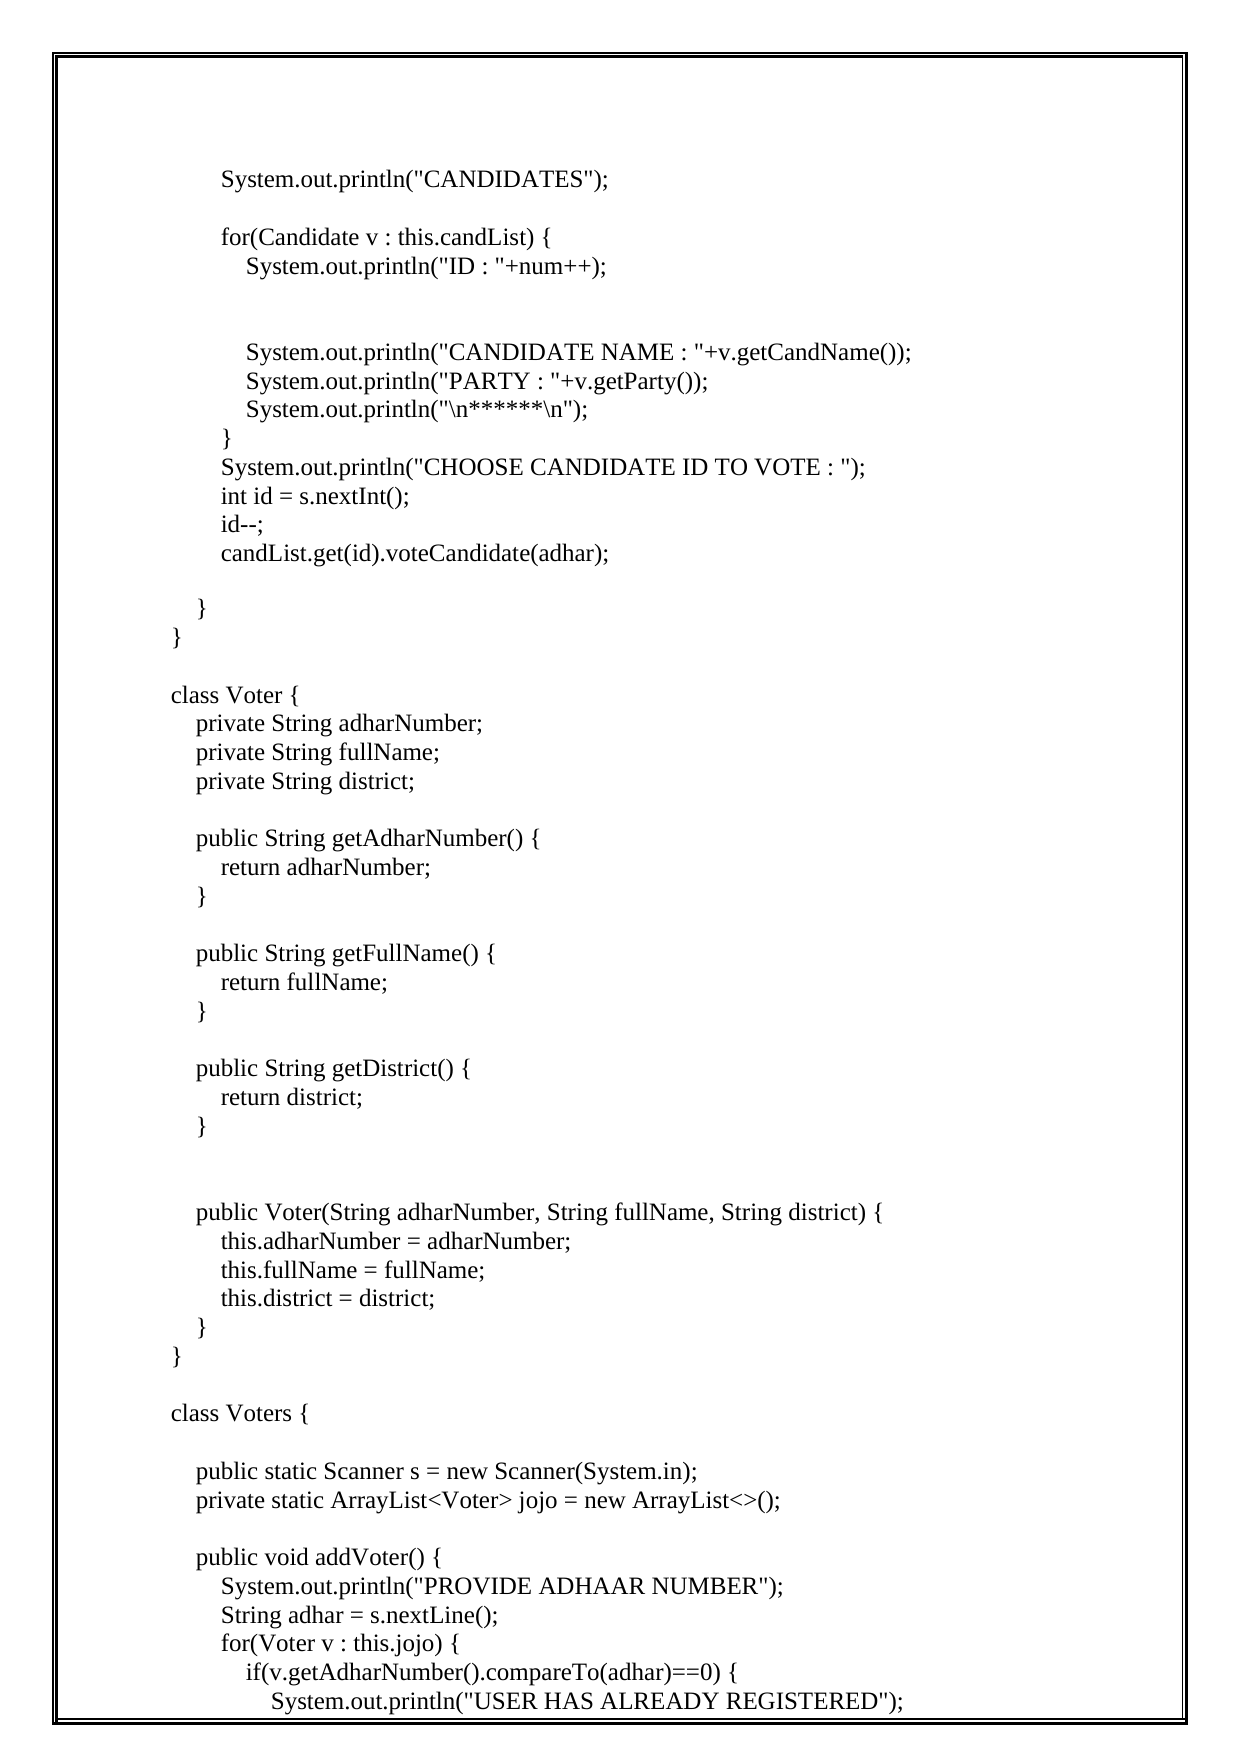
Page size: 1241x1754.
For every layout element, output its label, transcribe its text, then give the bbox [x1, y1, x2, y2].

text id--; [171, 509, 1103, 538]
text public String getDistrict() { [171, 1053, 1103, 1082]
text public String getAdharNumber() { [171, 823, 1103, 852]
text this.district = district; [171, 1283, 1103, 1312]
text private static ArrayList<Voter> jojo = new ArrayList<>(); [171, 1485, 1103, 1513]
text int id = s.nextInt(); [171, 481, 1103, 509]
text candList.get(id).voteCandidate(adhar); [171, 538, 1103, 567]
text public void addVoter() { [171, 1542, 1103, 1571]
text System.out.println("CHOOSE CANDIDATE ID TO VOTE : "); [171, 452, 1103, 481]
text } [171, 423, 1103, 452]
text class Voter { [171, 680, 1103, 708]
text } [171, 1111, 1103, 1140]
text System.out.println("CANDIDATE NAME : "+v.getCandName()); [171, 337, 1103, 366]
text } [171, 996, 1103, 1025]
text private String district; [171, 766, 1103, 795]
text for(Candidate v : this.candList) { [171, 222, 1103, 251]
text System.out.println("\n******\n"); [171, 394, 1103, 423]
text return fullName; [171, 967, 1103, 996]
text } [171, 1312, 1103, 1341]
text public String getFullName() { [171, 938, 1103, 967]
text String adhar = s.nextLine(); [171, 1600, 1103, 1628]
text this.fullName = fullName; [171, 1255, 1103, 1283]
text public Voter(String adharNumber, String fullName, String district) { [171, 1197, 1103, 1226]
text return district; [171, 1082, 1103, 1111]
text System.out.println("PARTY : "+v.getParty()); [171, 366, 1103, 394]
text } [171, 593, 1103, 622]
text public static Scanner s = new Scanner(System.in); [171, 1456, 1103, 1485]
text return adharNumber; [171, 852, 1103, 881]
text if(v.getAdharNumber().compareTo(adhar)==0) { [171, 1657, 1103, 1686]
text System.out.println("PROVIDE ADHAAR NUMBER"); [171, 1571, 1103, 1600]
text private String fullName; [171, 737, 1103, 766]
text System.out.println("USER HAS ALREADY REGISTERED"); [171, 1686, 1103, 1715]
text } [171, 1341, 1103, 1370]
text class Voters { [171, 1398, 1103, 1427]
text System.out.println("ID : "+num++); [171, 251, 1103, 279]
text for(Voter v : this.jojo) { [171, 1628, 1103, 1657]
text } [171, 622, 1103, 651]
text private String adharNumber; [171, 708, 1103, 737]
text } [171, 881, 1103, 910]
text System.out.println("CANDIDATES"); [171, 164, 1103, 193]
text this.adharNumber = adharNumber; [171, 1226, 1103, 1255]
